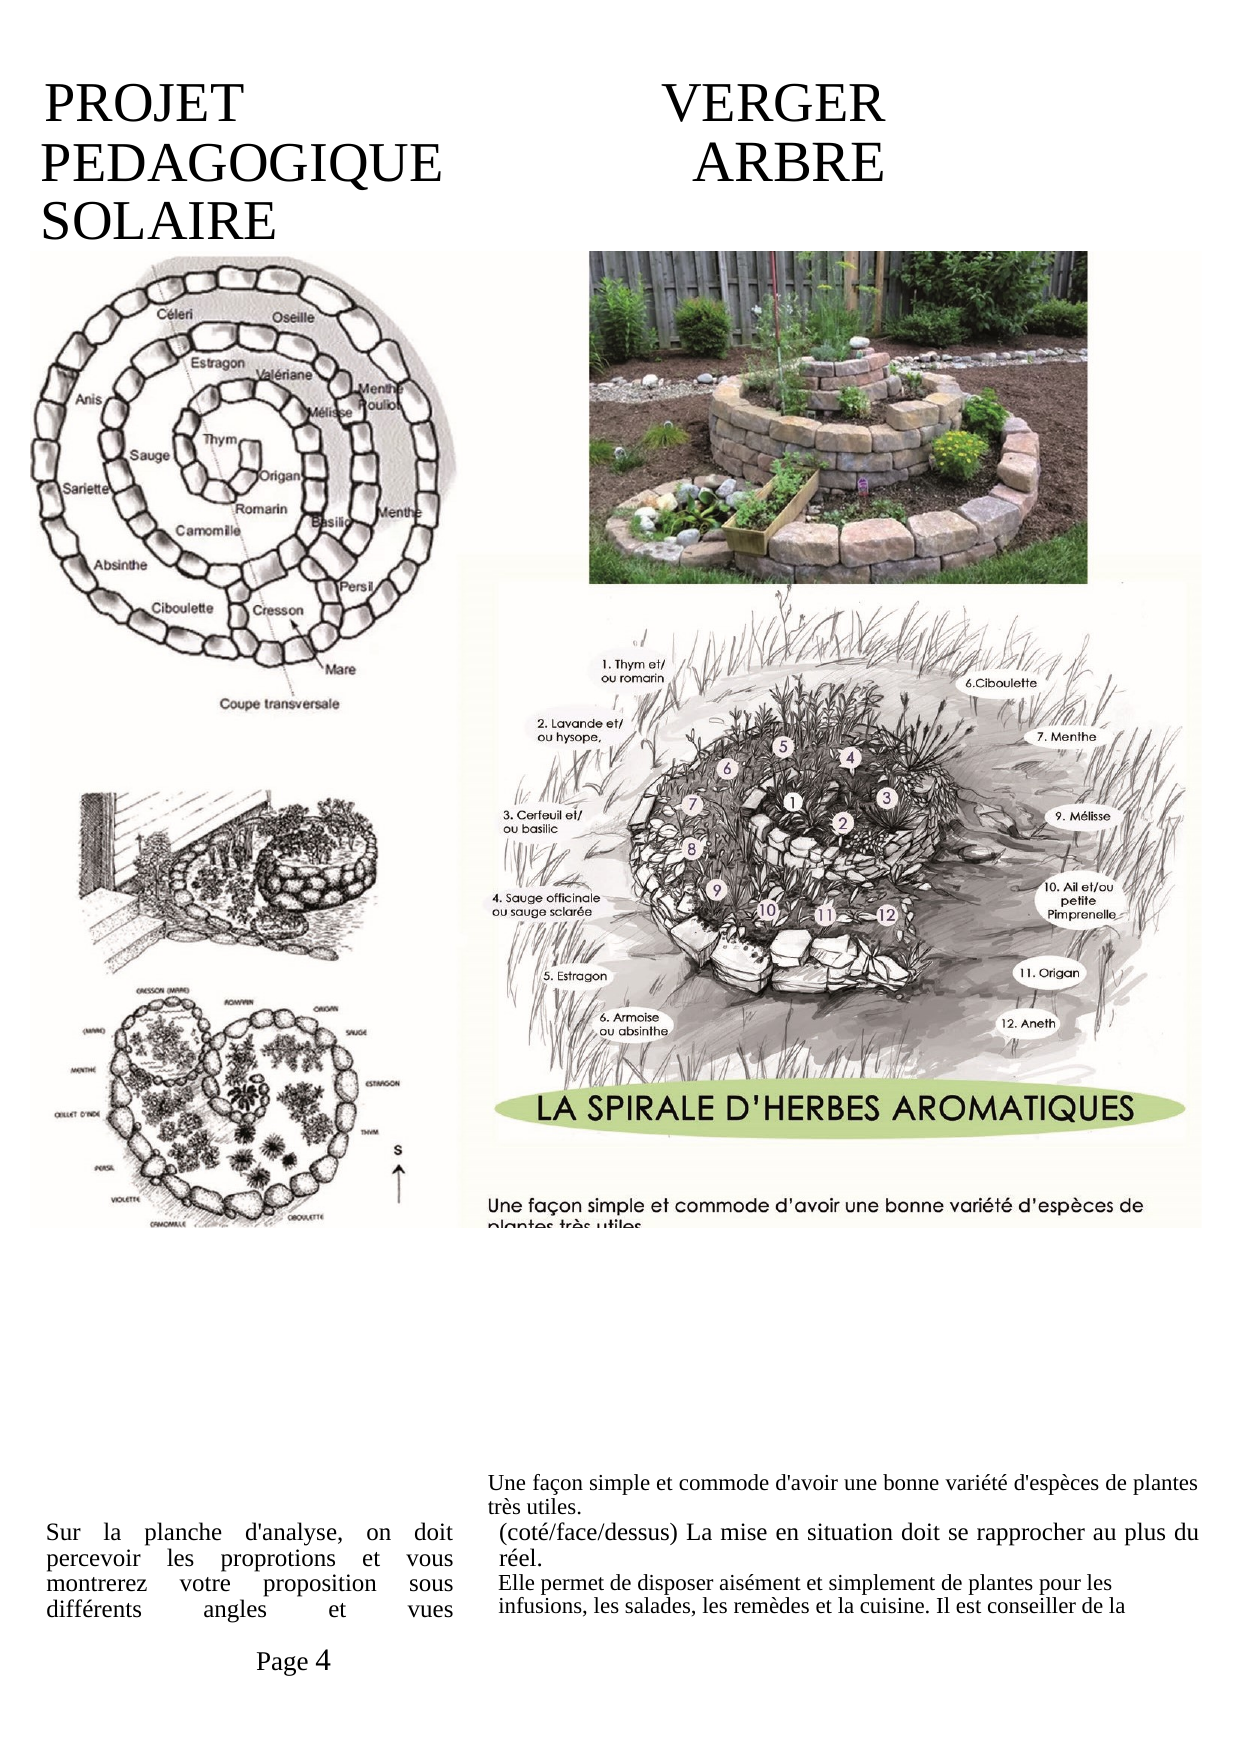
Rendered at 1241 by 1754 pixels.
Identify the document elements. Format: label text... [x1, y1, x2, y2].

text Sur la planche d'analyse, on doit percevoir les proprotions et vous montrerez votre proposition sous différents angles et vues (coté/face/dessus) La mise en situation doit se rapprocher au plus du réel. [498, 1519, 1200, 1571]
text Sur la planche d'analyse, on doit percevoir les proprotions et vous montrerez votre proposition sous différents angles et vues (coté/face/dessus) La mise en situation doit se rapprocher au plus du réel. [46, 1519, 454, 1623]
picture [30, 251, 1202, 1228]
text Une façon simple et commode d'avoir une bonne variété d'espèces de plantes très utiles. [30, 1228, 1199, 1519]
